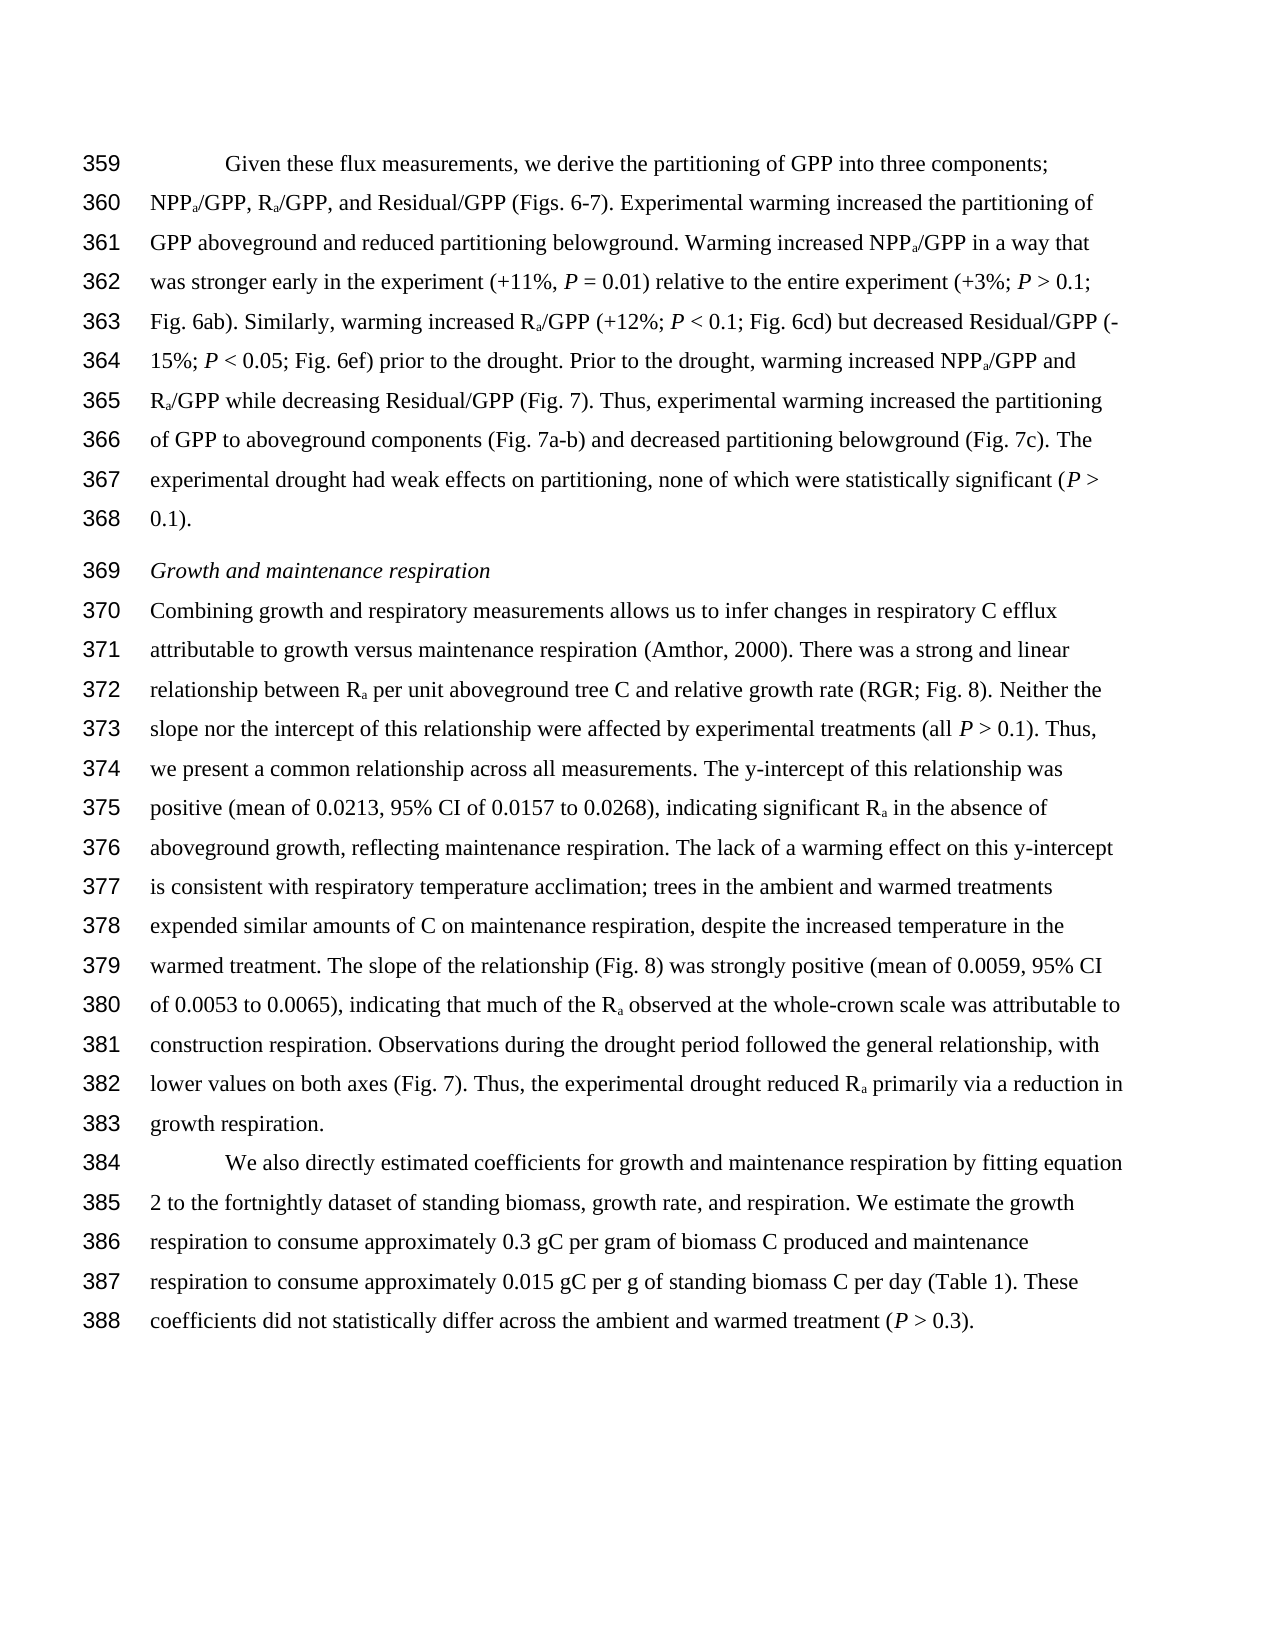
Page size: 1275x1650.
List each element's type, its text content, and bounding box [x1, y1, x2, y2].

text Combining growth and respiratory measurements allows us to infer changes in respiratory C efflux attributable to growth versus maintenance respiration (Amthor, 2000). There was a strong and linear relationship between Ra per unit aboveground tree C and relative growth rate (RGR; Fig. 8). Neither the slope nor the intercept of this relationship were affected by experimental treatments (all P > 0.1). Thus, we present a common relationship across all measurements. The y-intercept of this relationship was positive (mean of 0.0213, 95% CI of 0.0157 to 0.0268), indicating significant Ra in the absence of aboveground growth, reflecting maintenance respiration. The lack of a warming effect on this y-intercept is consistent with respiratory temperature acclimation; trees in the ambient and warmed treatments expended similar amounts of C on maintenance respiration, despite the increased temperature in the warmed treatment. The slope of the relationship (Fig. 8) was strongly positive (mean of 0.0059, 95% CI of 0.0053 to 0.0065), indicating that much of the Ra observed at the whole-crown scale was attributable to construction respiration. Observations during the drought period followed the general relationship, with lower values on both axes (Fig. 7). Thus, the experimental drought reduced Ra primarily via a reduction in growth respiration. [150, 597, 1125, 1136]
text Given these flux measurements, we derive the partitioning of GPP into three components; NPPa/GPP, Ra/GPP, and Residual/GPP (Figs. 6-7). Experimental warming increased the partitioning of GPP aboveground and reduced partitioning belowground. Warming increased NPPa/GPP in a way that was stronger early in the experiment (+11%, P = 0.01) relative to the entire experiment (+3%; P > 0.1; Fig. 6ab). Similarly, warming increased Ra/GPP (+12%; P < 0.1; Fig. 6cd) but decreased Residual/GPP (-15%; P < 0.05; Fig. 6ef) prior to the drought. Prior to the drought, warming increased NPPa/GPP and Ra/GPP while decreasing Residual/GPP (Fig. 7). Thus, experimental warming increased the partitioning of GPP to aboveground components (Fig. 7a-b) and decreased partitioning belowground (Fig. 7c). The experimental drought had weak effects on partitioning, none of which were statistically significant (P > 0.1). [150, 150, 1125, 532]
text We also directly estimated coefficients for growth and maintenance respiration by fitting equation 2 to the fortnightly dataset of standing biomass, growth rate, and respiration. We estimate the growth respiration to consume approximately 0.3 gC per gram of biomass C produced and maintenance respiration to consume approximately 0.015 gC per g of standing biomass C per day (Table 1). These coefficients did not statistically differ across the ambient and warmed treatment (P > 0.3). [150, 1149, 1125, 1334]
text Growth and maintenance respiration [150, 557, 1125, 584]
